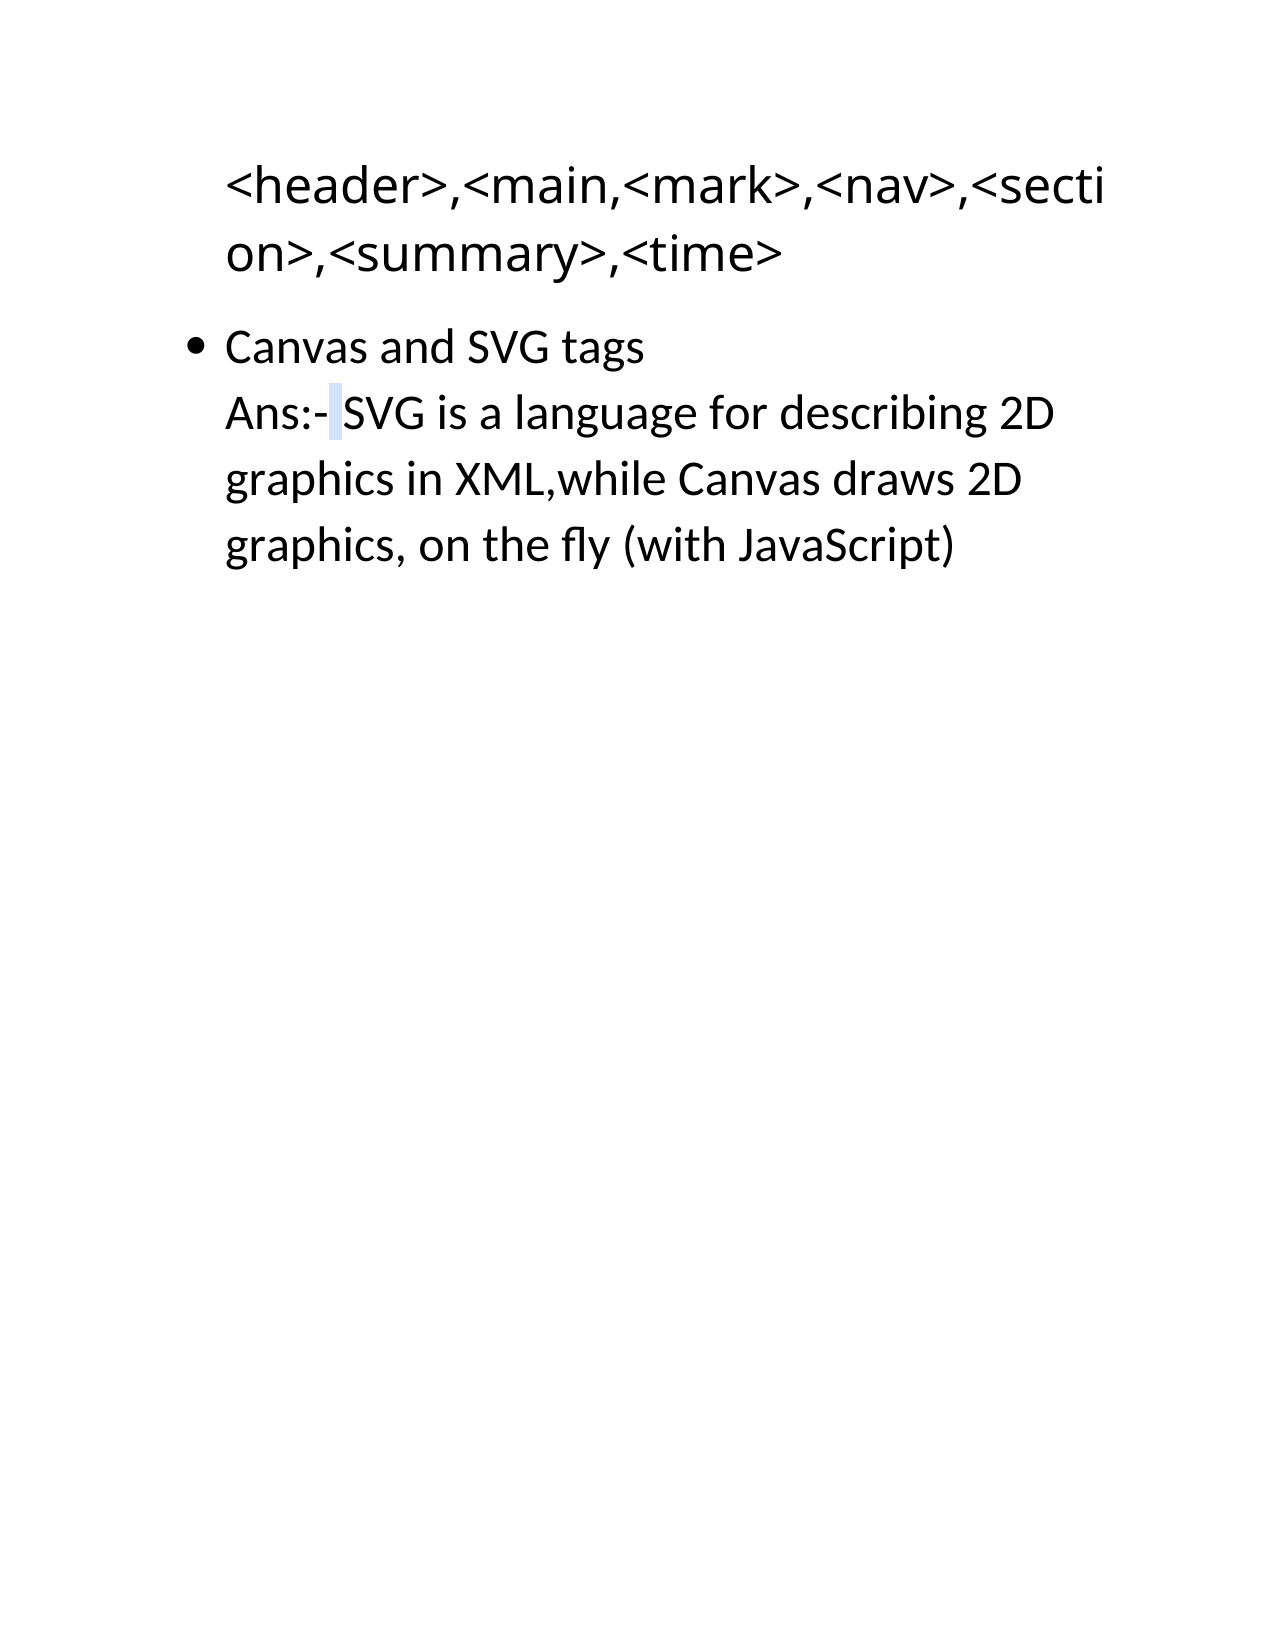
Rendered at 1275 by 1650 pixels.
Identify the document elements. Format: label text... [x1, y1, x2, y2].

list Ans:- SVG is a language for describing 2D graphics in XML,while Canvas draws 2D graphics, on the fly (with JavaScript) [225, 381, 1125, 574]
list Canvas and SVG tags [187, 315, 1125, 376]
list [187, 150, 1125, 286]
